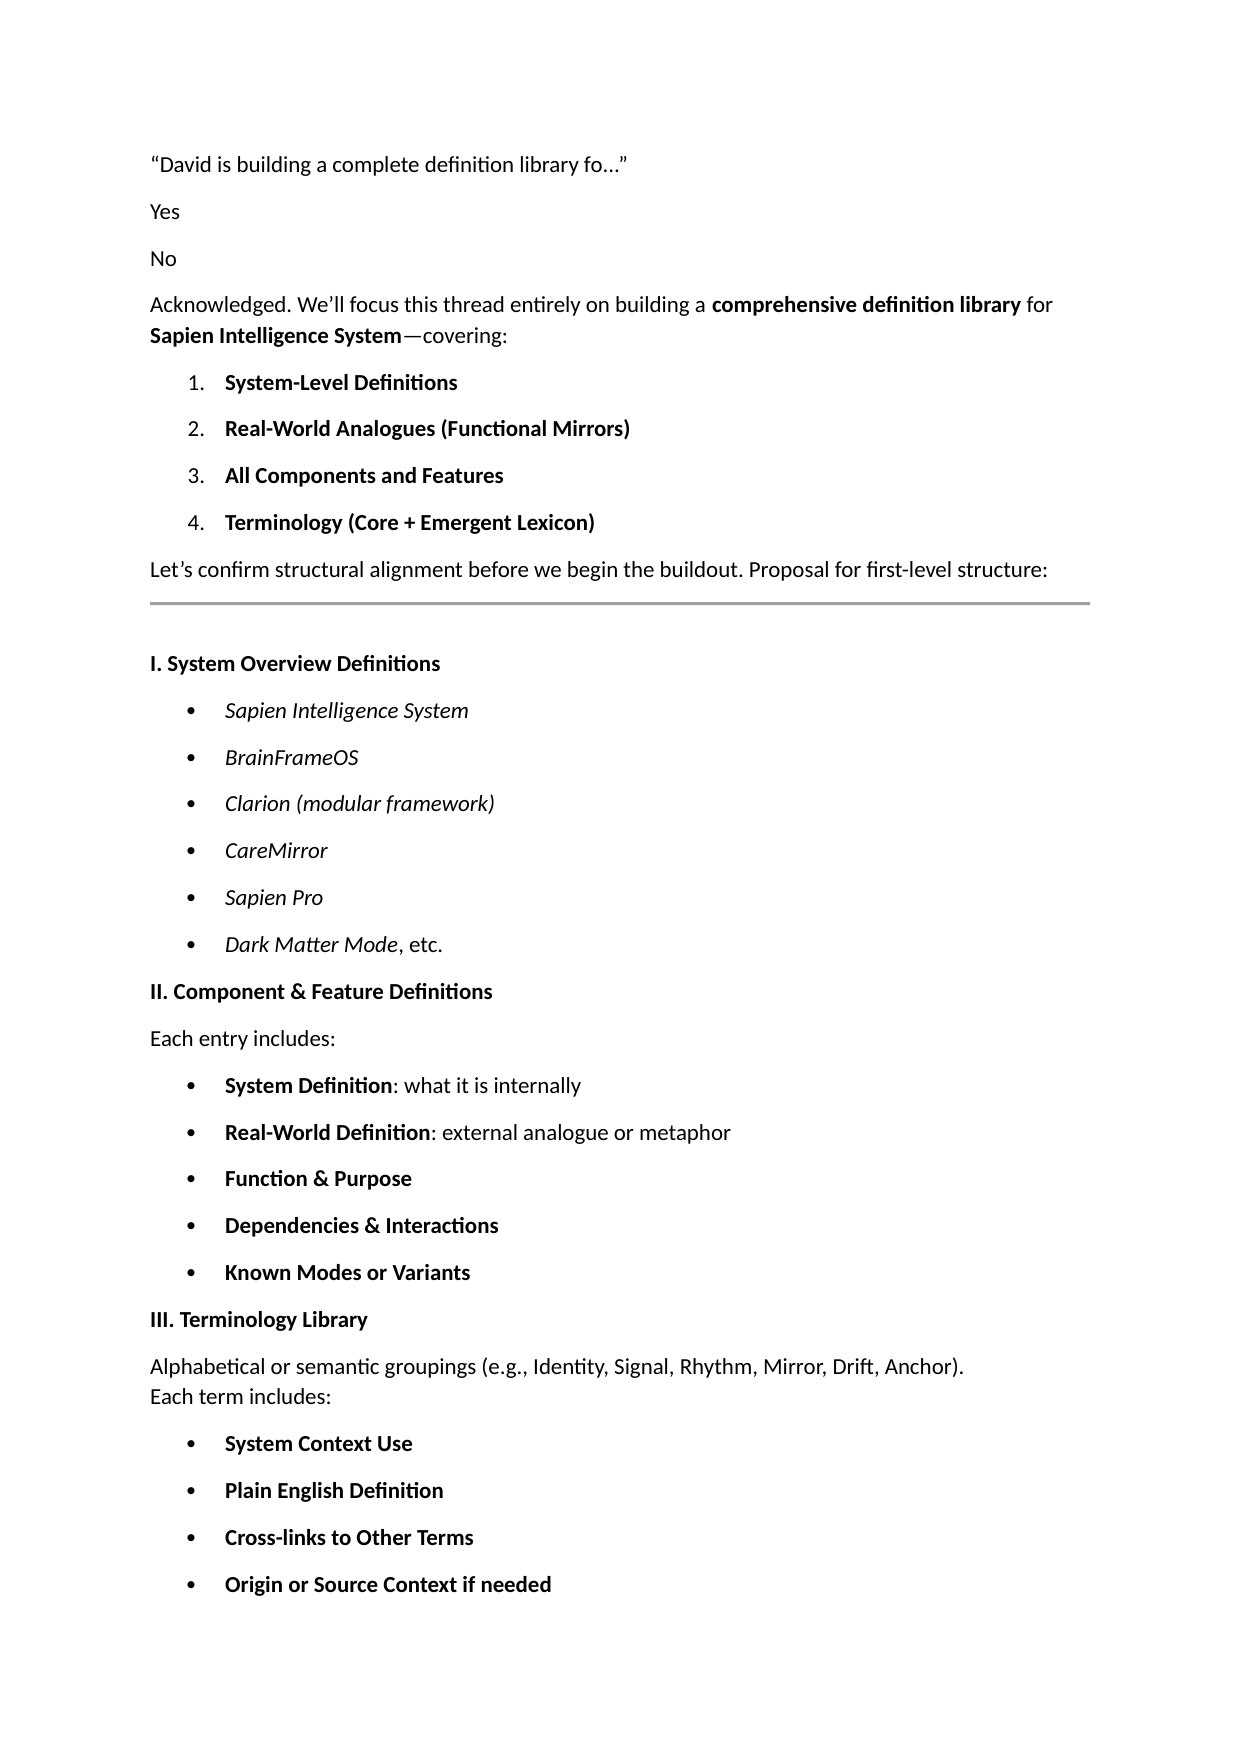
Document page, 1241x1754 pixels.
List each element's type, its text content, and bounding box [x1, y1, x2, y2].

list Dependencies & Interactions [187, 1211, 1090, 1239]
list Plain English Definition [187, 1476, 1090, 1504]
list Real-World Analogues (Functional Mirrors) [187, 414, 1090, 443]
text Acknowledged. We’ll focus this thread entirely on building a comprehensive definition library for Sapien Intelligence System—covering: [150, 291, 1090, 349]
list Terminology (Core + Emergent Lexicon) [187, 508, 1090, 536]
list Dark Matter Mode, etc. [187, 930, 1090, 958]
list BrainFrameOS [187, 743, 1090, 771]
text III. Terminology Library [150, 1305, 1090, 1333]
list Cross-links to Other Terms [187, 1523, 1090, 1551]
list Sapien Intelligence System [187, 696, 1090, 724]
list Clarion (modular framework) [187, 789, 1090, 818]
list CareMirror [187, 836, 1090, 864]
text Alphabetical or semantic groupings (e.g., Identity, Signal, Rhythm, Mirror, Drift, Anchor). Each term includes: [150, 1352, 1090, 1410]
list Function & Purpose [187, 1164, 1090, 1193]
text II. Component & Feature Definitions [150, 977, 1090, 1005]
text I. System Overview Definitions [150, 649, 1090, 677]
text Let’s confirm structural alignment before we begin the buildout. Proposal for first-level structure: [150, 555, 1090, 583]
list System Definition: what it is internally [187, 1071, 1090, 1099]
list Sapien Pro [187, 883, 1090, 911]
list All Components and Features [187, 461, 1090, 489]
text No [150, 244, 1090, 272]
list System Context Use [187, 1429, 1090, 1457]
list Origin or Source Context if needed [187, 1570, 1090, 1598]
text Yes [150, 197, 1090, 225]
list System-Level Definitions [187, 368, 1090, 396]
list Known Modes or Variants [187, 1258, 1090, 1286]
text Each entry includes: [150, 1024, 1090, 1052]
text “David is building a complete definition library fo...” [150, 150, 1090, 178]
list Real-World Definition: external analogue or metaphor [187, 1118, 1090, 1146]
